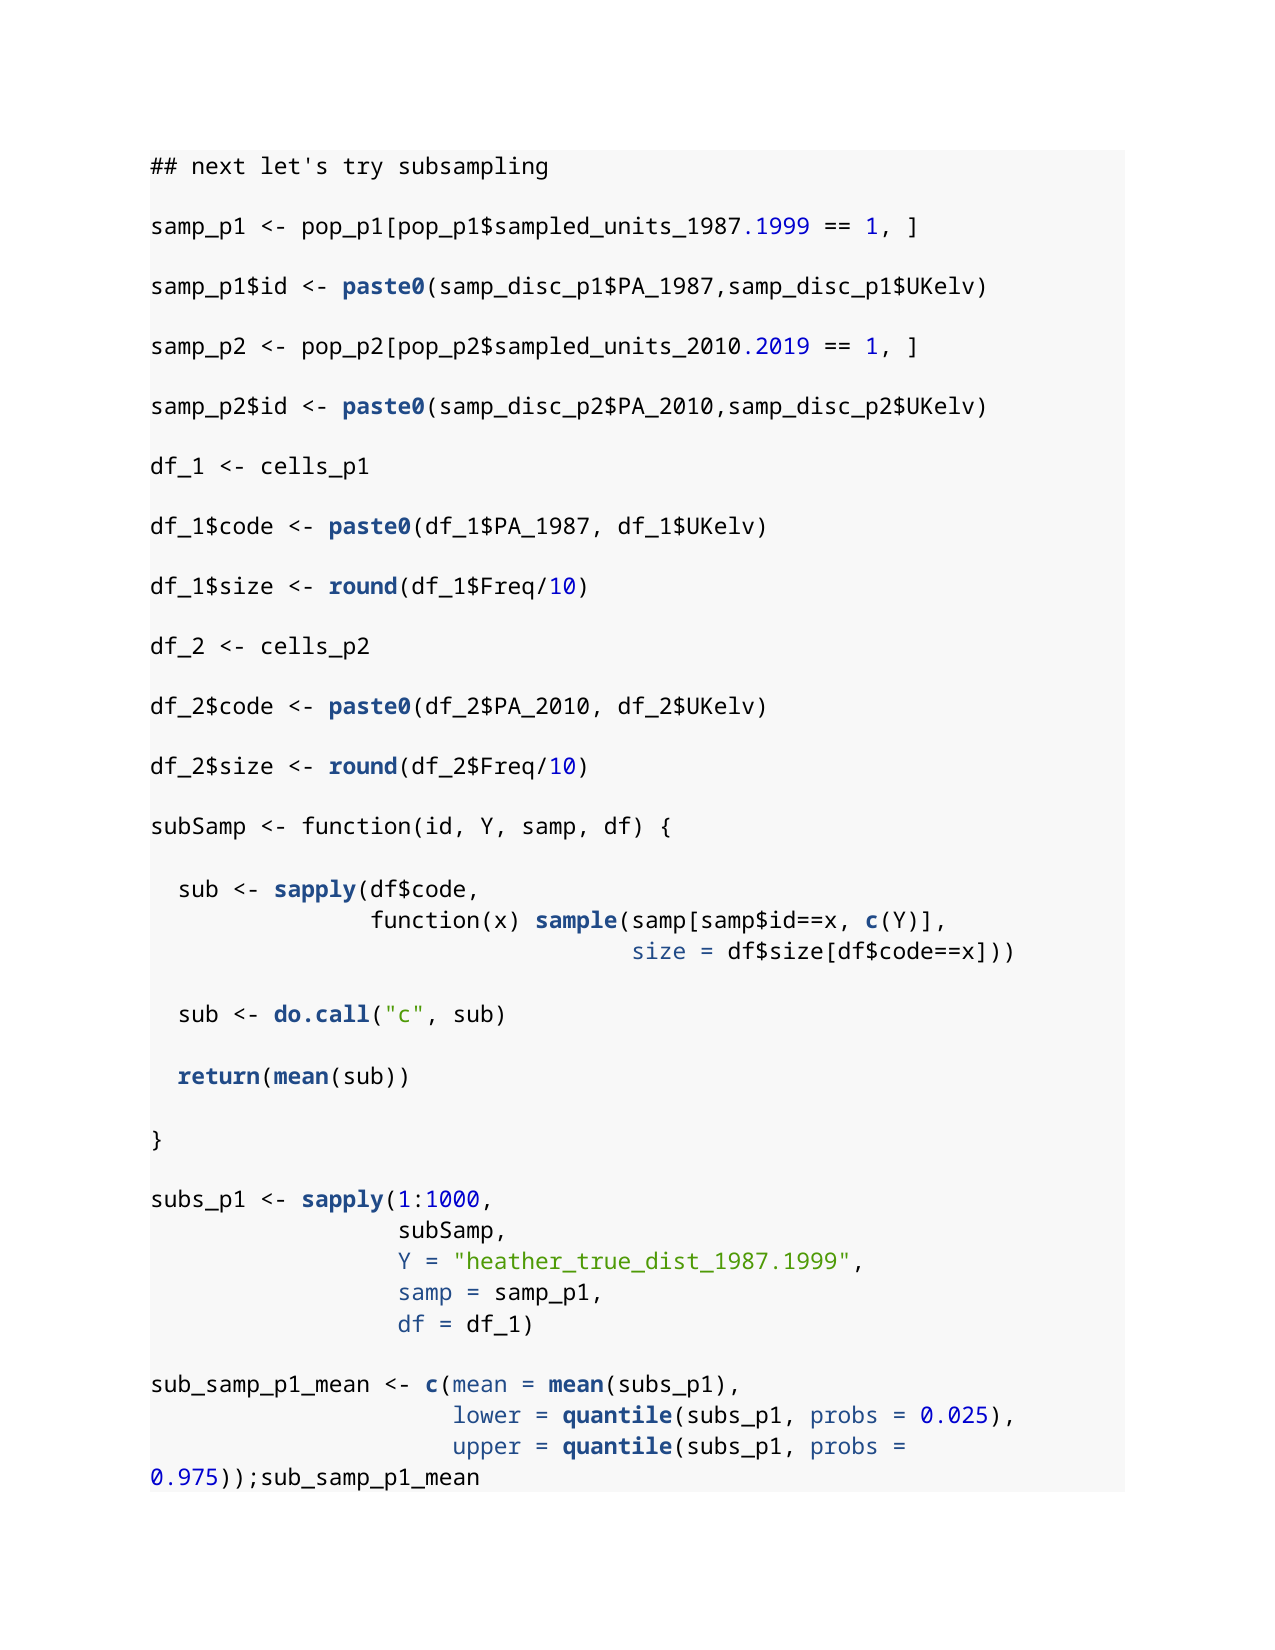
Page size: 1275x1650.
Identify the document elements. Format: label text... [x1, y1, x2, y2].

text ## next let's try subsampling samp_p1 <- pop_p1[pop_p1$sampled_units_1987.1999 == 1, ] samp_p1$id <- paste0(samp_disc_p1$PA_1987,samp_disc_p1$UKelv) samp_p2 <- pop_p2[pop_p2$sampled_units_2010.2019 == 1, ] samp_p2$id <- paste0(samp_disc_p2$PA_2010,samp_disc_p2$UKelv) df_1 <- cells_p1 df_1$code <- paste0(df_1$PA_1987, df_1$UKelv) df_1$size <- round(df_1$Freq/10) df_2 <- cells_p2 df_2$code <- paste0(df_2$PA_2010, df_2$UKelv) df_2$size <- round(df_2$Freq/10) subSamp <- function(id, Y, samp, df) { sub <- sapply(df$code, function(x) sample(samp[samp$id==x, c(Y)], size = df$size[df$code==x])) sub <- do.call("c", sub) return(mean(sub)) } subs_p1 <- sapply(1:1000, subSamp, Y = "heather_true_dist_1987.1999", samp = samp_p1, df = df_1) sub_samp_p1_mean <- c(mean = mean(subs_p1), lower = quantile(subs_p1, probs = 0.025), upper = quantile(subs_p1, probs = 0.975));sub_samp_p1_mean [150, 150, 1125, 1492]
